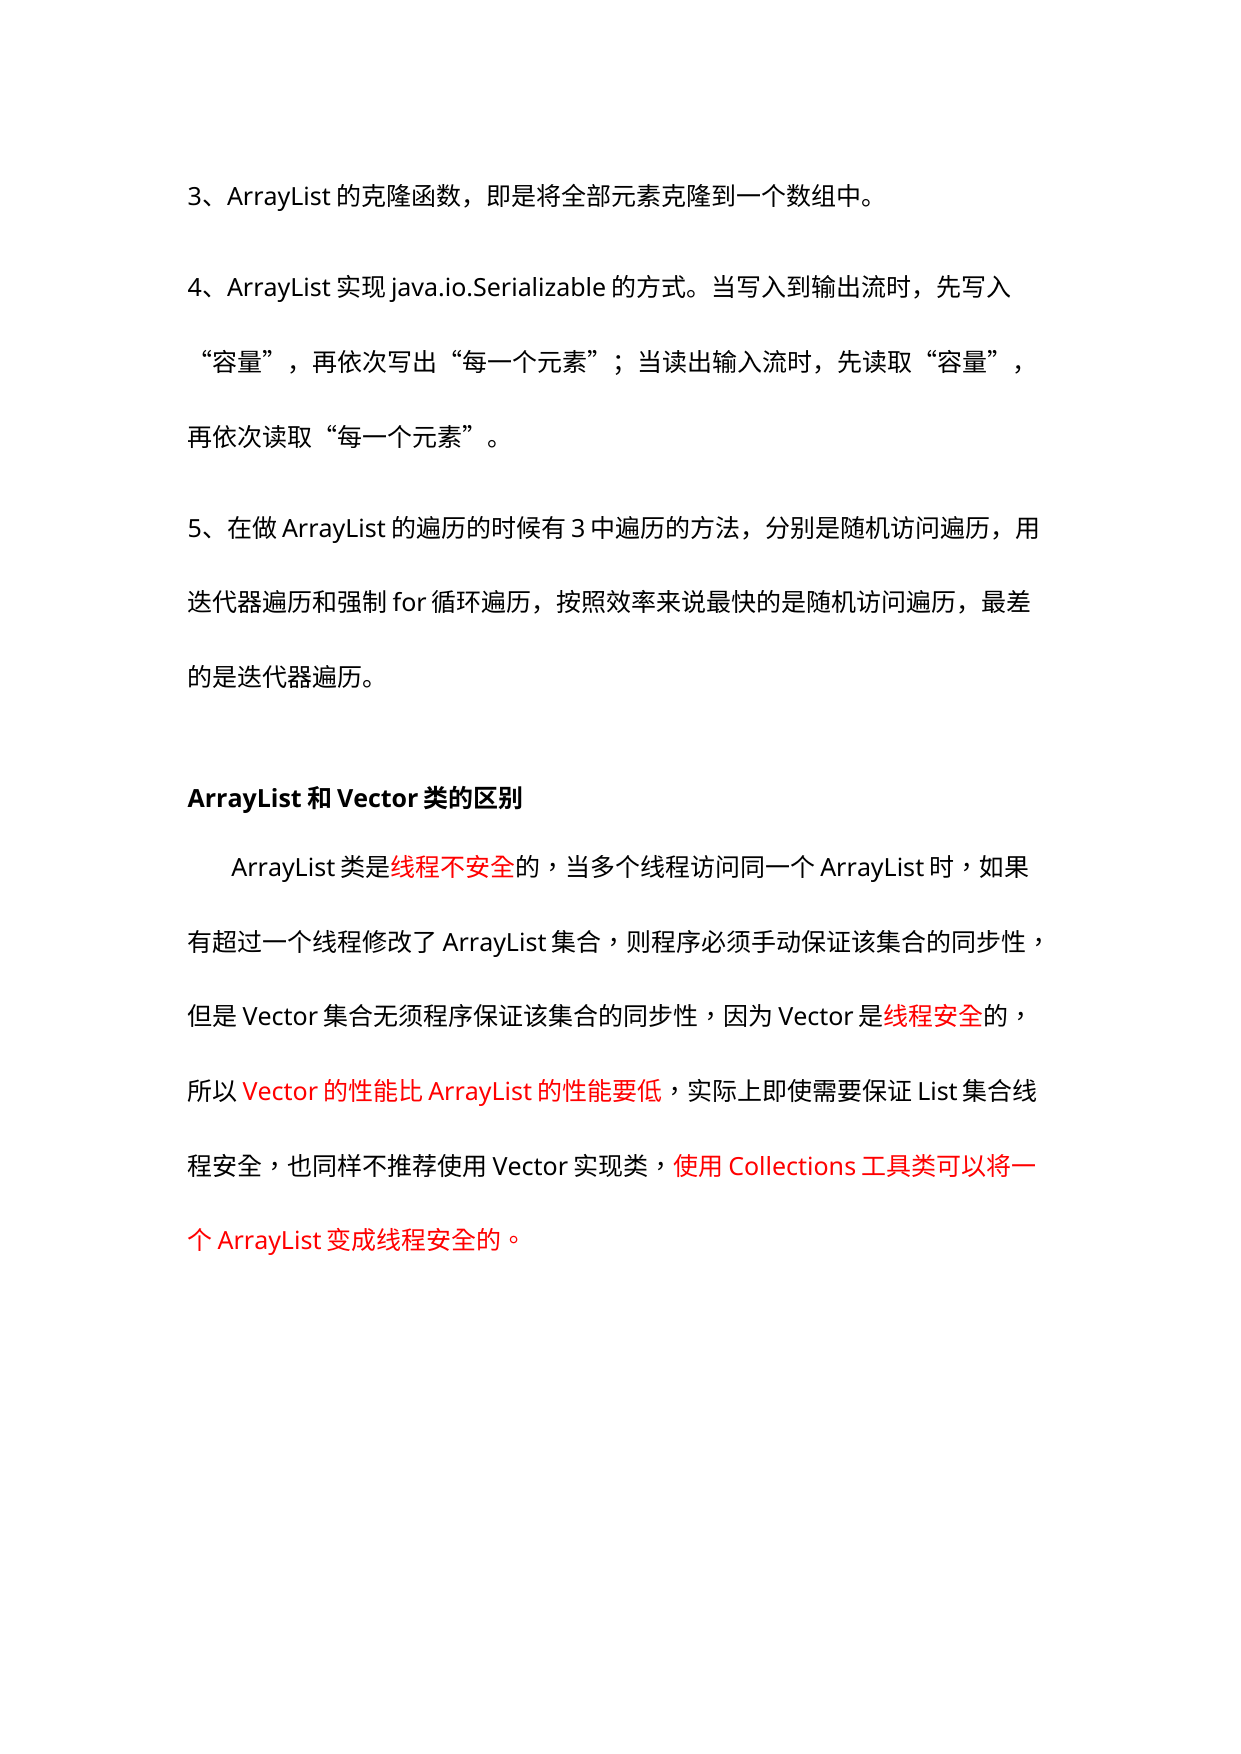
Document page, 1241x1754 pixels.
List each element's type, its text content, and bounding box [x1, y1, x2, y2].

text ArrayList类是线程不安全的，当多个线程访问同一个ArrayList时，如果有超过一个线程修改了ArrayList集合，则程序必须手动保证该集合的同步性，但是Vector集合无须程序保证该集合的同步性，因为Vector是线程安全的，所以Vector的性能比ArrayList的性能要低，实际上即使需要保证List集合线程安全，也同样不推荐使用Vector实现类，使用Collections工具类可以将一个ArrayList变成线程安全的。 [187, 834, 1053, 1272]
text 3、ArrayList的克隆函数，即是将全部元素克隆到一个数组中。 [187, 162, 1053, 227]
text 5、在做ArrayList的遍历的时候有3中遍历的方法，分别是随机访问遍历，用迭代器遍历和强制for循环遍历，按照效率来说最快的是随机访问遍历，最差的是迭代器遍历。 [187, 494, 1053, 708]
subtitle ArrayList和Vector类的区别 [187, 764, 1053, 829]
text 4、ArrayList实现java.io.Serializable的方式。当写入到输出流时，先写入“容量”，再依次写出“每一个元素”；当读出输入流时，先读取“容量”，再依次读取“每一个元素”。 [187, 253, 1053, 468]
